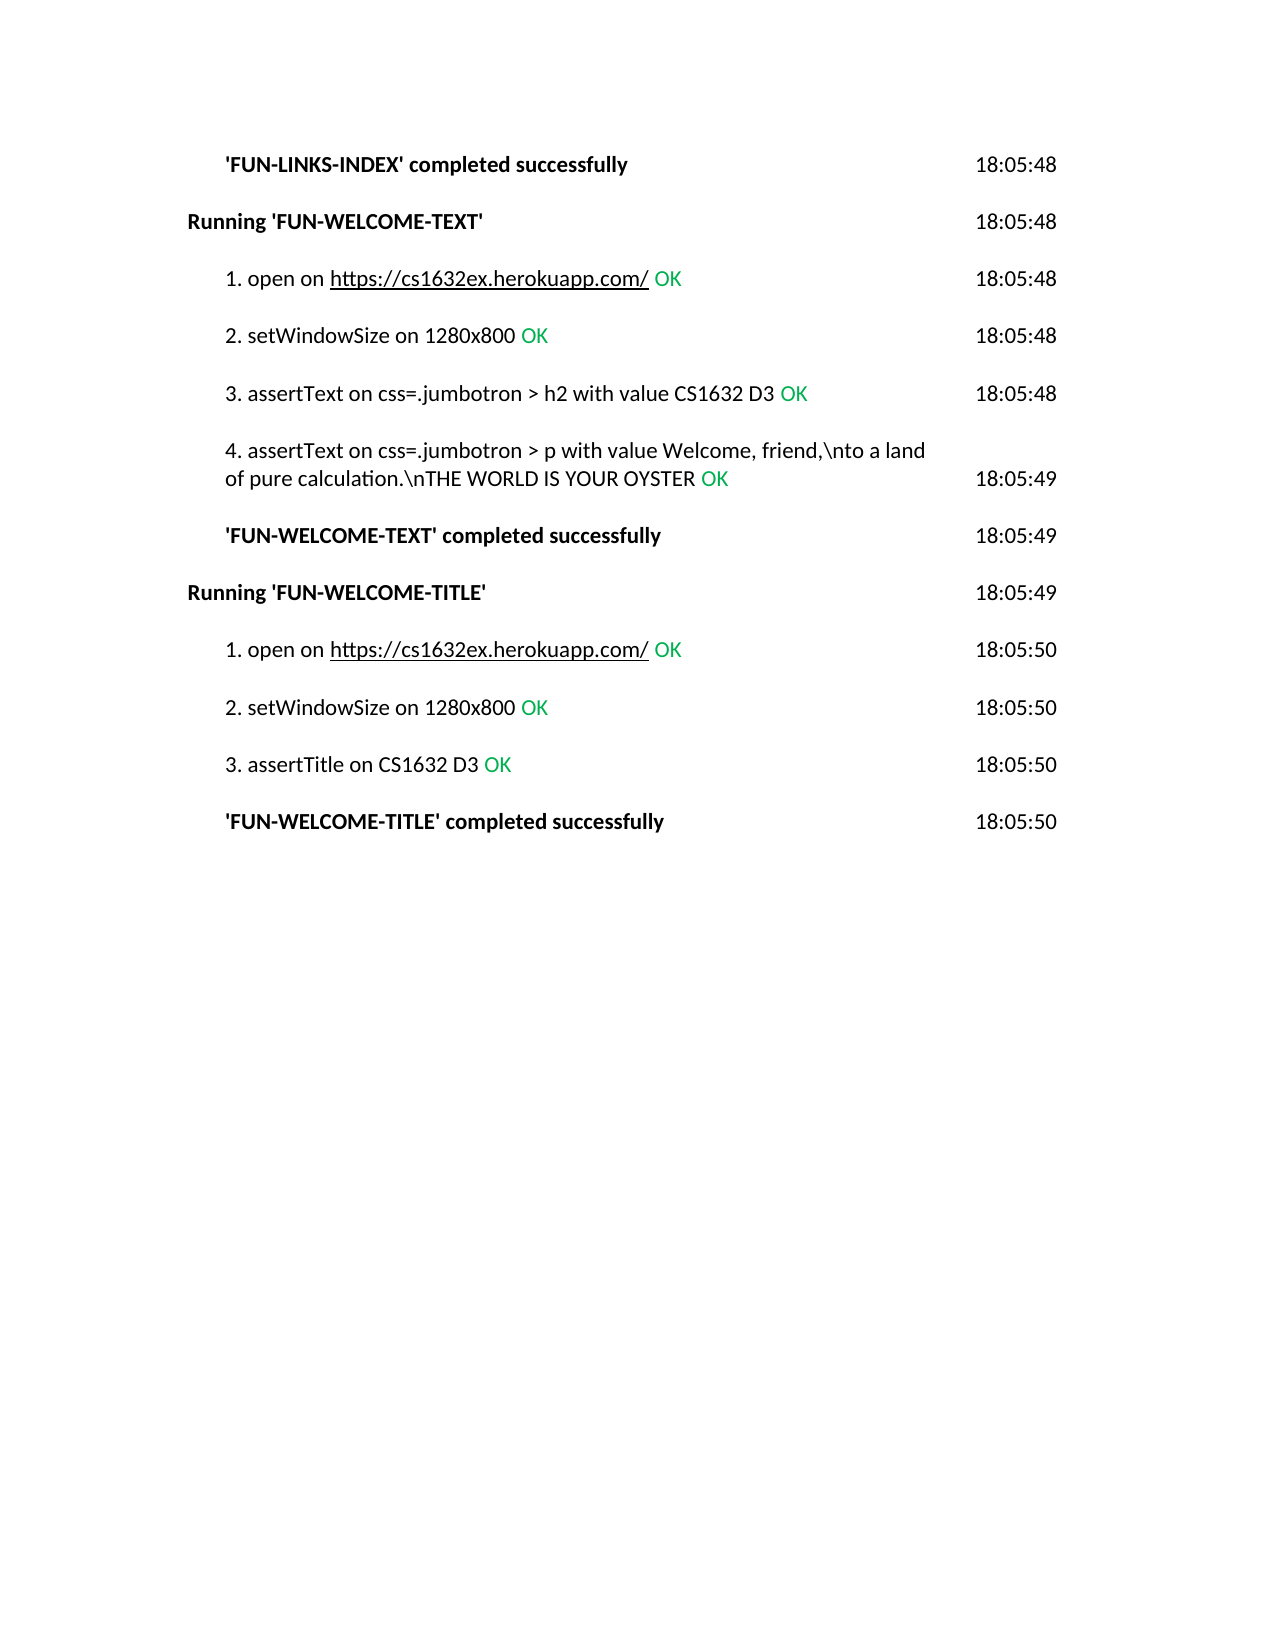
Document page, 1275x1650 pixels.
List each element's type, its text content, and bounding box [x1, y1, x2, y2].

text 4. assertText on css=.jumbotron > p with value Welcome, friend,\nto a land of pure calculation.\nTHE WORLD IS YOUR OYSTER OK 18:05:49 [225, 436, 1125, 492]
text 'FUN-WELCOME-TEXT' completed successfully 18:05:49 [225, 521, 1125, 549]
text 1. open on https://cs1632ex.herokuapp.com/ OK 18:05:50 [225, 636, 1125, 663]
text 'FUN-LINKS-INDEX' completed successfully 18:05:48 [225, 150, 1125, 178]
text 1. open on https://cs1632ex.herokuapp.com/ OK 18:05:48 [225, 264, 1125, 292]
text 2. setWindowSize on 1280x800 OK 18:05:48 [225, 322, 1125, 349]
text Running 'FUN-WELCOME-TEXT' 18:05:48 [187, 207, 1125, 235]
text 'FUN-WELCOME-TITLE' completed successfully 18:05:50 [225, 807, 1125, 835]
text 3. assertTitle on CS1632 D3 OK 18:05:50 [225, 750, 1125, 778]
text 2. setWindowSize on 1280x800 OK 18:05:50 [225, 693, 1125, 721]
text Running 'FUN-WELCOME-TITLE' 18:05:49 [187, 578, 1125, 606]
text 3. assertText on css=.jumbotron > h2 with value CS1632 D3 OK 18:05:48 [225, 379, 1125, 407]
